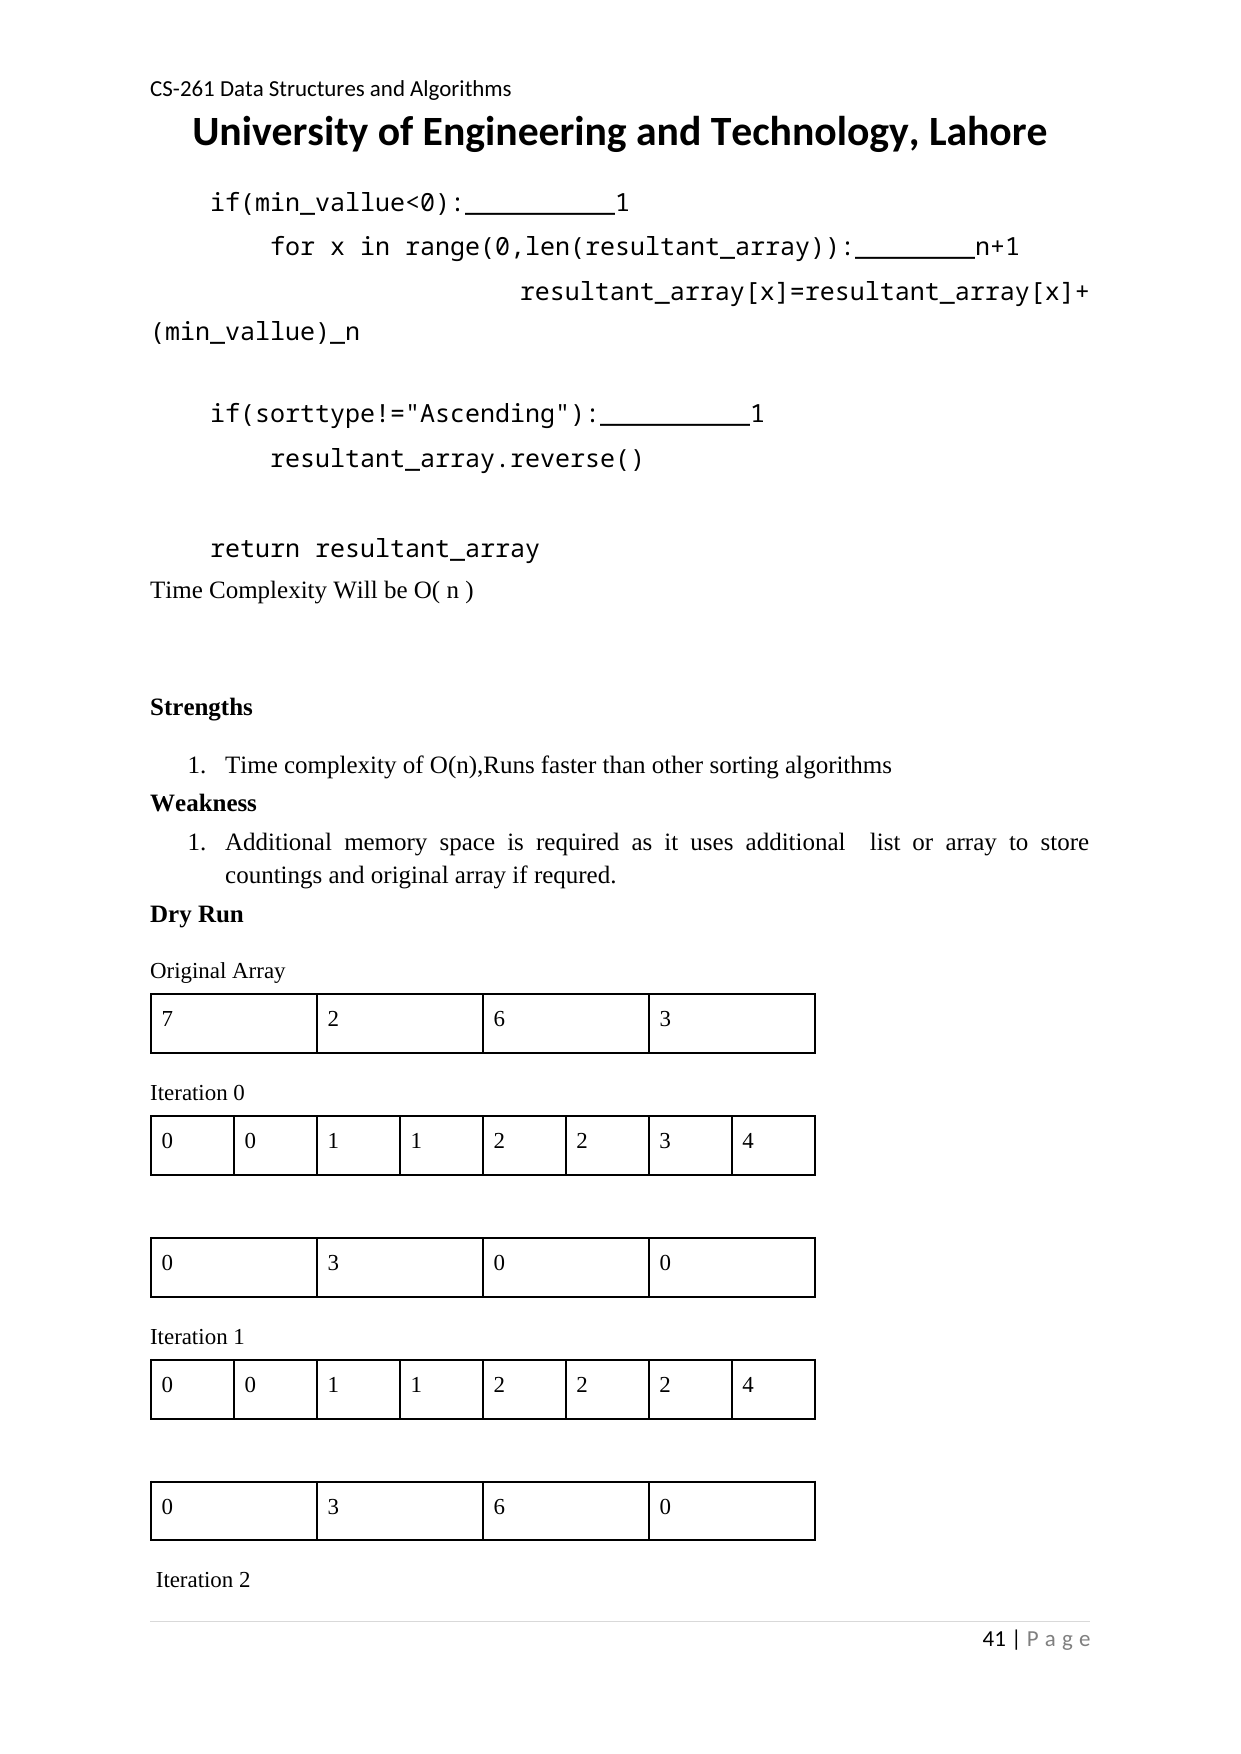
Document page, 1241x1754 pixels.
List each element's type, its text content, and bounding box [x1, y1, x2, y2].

table_header 0 [650, 1239, 814, 1296]
table_header 1 [318, 1117, 399, 1174]
table_header 4 [733, 1117, 814, 1174]
table_header 0 [152, 1239, 316, 1296]
table_header 0 [152, 1483, 316, 1539]
table_header 2 [567, 1117, 648, 1174]
text Iteration 1 [150, 1323, 1090, 1349]
table_header 6 [484, 995, 648, 1052]
list Time complexity of O(n),Runs faster than other sorting algorithms [187, 750, 1090, 778]
table_header 2 [650, 1361, 731, 1417]
table_header 2 [318, 995, 482, 1052]
text for x in range(0,len(resultant_array)):________n+1 [150, 229, 1090, 263]
table_header 3 [650, 1117, 731, 1174]
table_header 3 [650, 995, 814, 1052]
text Strengths [150, 692, 1090, 721]
table_header 0 [235, 1361, 316, 1417]
table_header 0 [650, 1483, 814, 1539]
text resultant_array[x]=resultant_array[x]+(min_vallue)_n [150, 274, 1090, 347]
text Time Complexity Will be O( n ) [150, 576, 1090, 604]
table_header 1 [318, 1361, 399, 1417]
text return resultant_array [150, 531, 1090, 565]
text resultant_array.reverse() [150, 441, 1090, 475]
table_header 2 [484, 1361, 565, 1417]
text Original Array [150, 957, 1090, 983]
table_header 3 [318, 1239, 482, 1296]
table_header 7 [152, 995, 316, 1052]
table_header 2 [567, 1361, 648, 1417]
table_header 0 [152, 1361, 233, 1417]
table_header 0 [235, 1117, 316, 1174]
table_header 4 [733, 1361, 814, 1417]
text Dry Run [150, 899, 1090, 928]
list Additional memory space is required as it uses additional list or array to store countings and original array if requred. [187, 827, 1090, 889]
text Weakness [150, 788, 1090, 817]
text if(min_vallue<0):__________1 [150, 184, 1090, 218]
table_header 3 [318, 1483, 482, 1539]
table_header 0 [152, 1117, 233, 1174]
text if(sorttype!="Ascending"):__________1 [150, 396, 1090, 430]
table_header 6 [484, 1483, 648, 1539]
text Iteration 2 [150, 1566, 1090, 1593]
table_header 1 [401, 1117, 482, 1174]
table_header 1 [401, 1361, 482, 1417]
text Iteration 0 [150, 1079, 1090, 1105]
table_header 2 [484, 1117, 565, 1174]
table_header 0 [484, 1239, 648, 1296]
